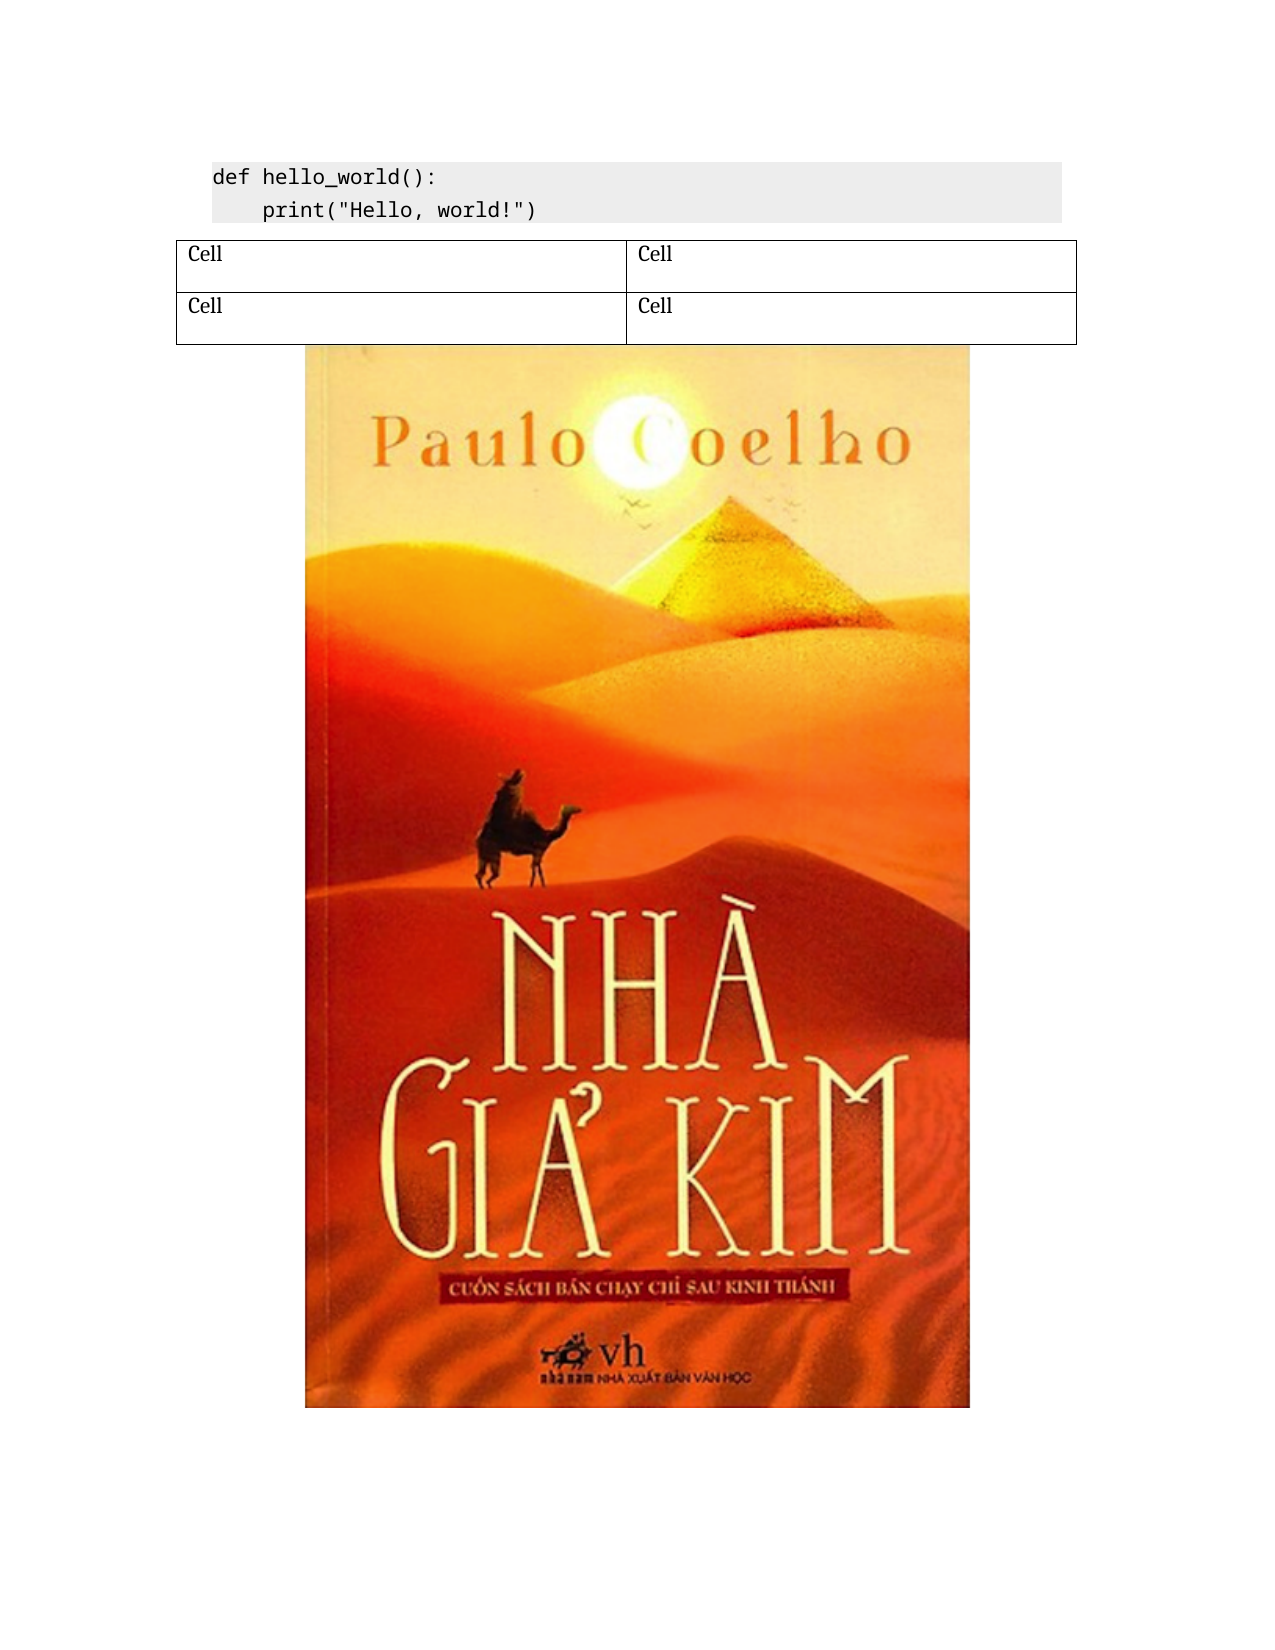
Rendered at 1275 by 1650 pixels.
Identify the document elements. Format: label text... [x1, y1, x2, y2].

table_cell Cell [627, 293, 1076, 344]
picture [304, 345, 971, 1408]
table_cell Cell [177, 293, 626, 344]
table_header Cell [627, 241, 1076, 292]
text def hello_world(): print("Hello, world!") [212, 162, 1062, 223]
table_header Cell [177, 241, 626, 292]
